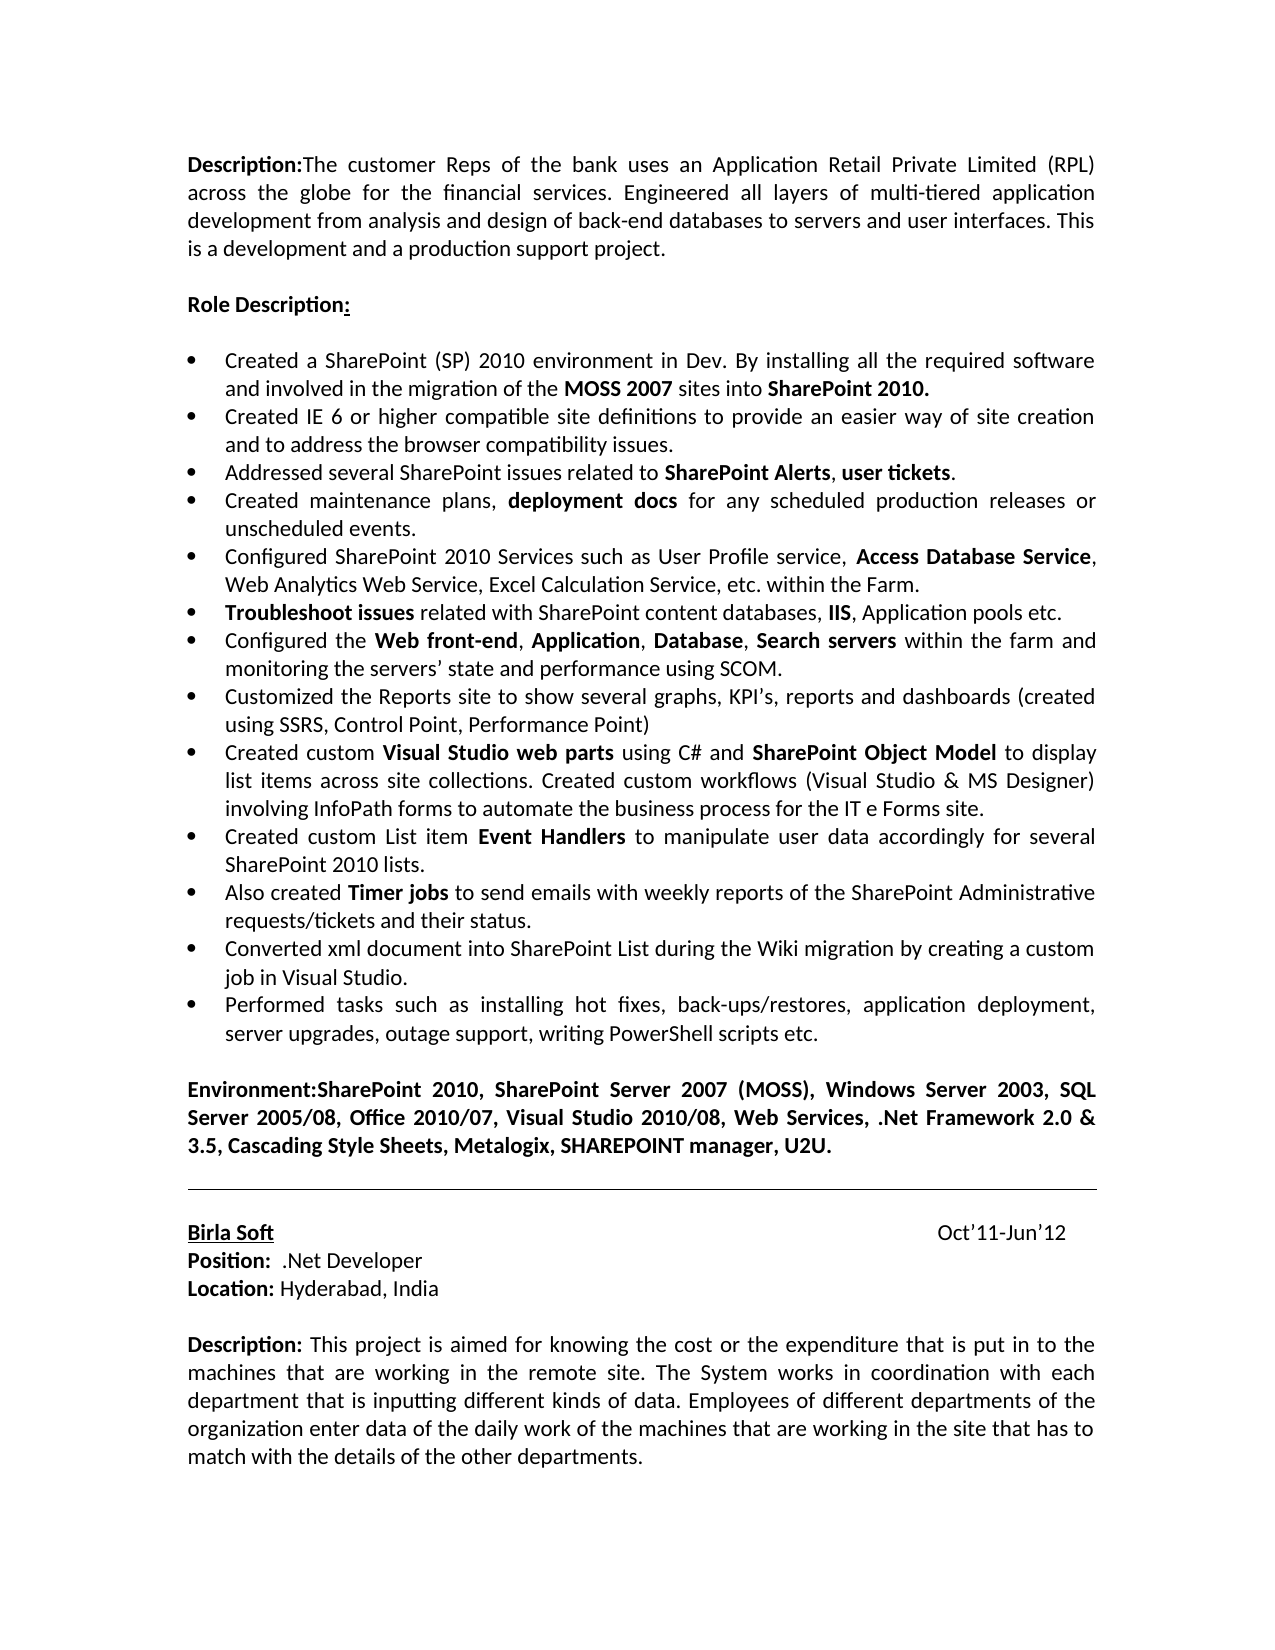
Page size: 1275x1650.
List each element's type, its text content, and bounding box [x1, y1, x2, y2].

text Role Description: [187, 290, 1097, 318]
list Created a SharePoint (SP) 2010 environment in Dev. By installing all the required software and involved in the migration of the MOSS 2007 sites into SharePoint 2010. [187, 346, 1097, 402]
list Also created Timer jobs to send emails with weekly reports of the SharePoint Administrative requests/tickets and their status. [187, 878, 1097, 934]
list Troubleshoot issues related with SharePoint content databases, IIS, Application pools etc. [187, 598, 1097, 626]
list Customized the Reports site to show several graphs, KPI’s, reports and dashboards (created using SSRS, Control Point, Performance Point) [187, 682, 1097, 738]
text Birla Soft Oct’11-Jun’12 Position: .Net Developer [187, 1218, 1097, 1274]
text Description: This project is aimed for knowing the cost or the expenditure that is put in to the machines that are working in the remote site. The System works in coordination with each department that is inputting different kinds of data. Employees of different departments of the organization enter data of the daily work of the machines that are working in the site that has to match with the details of the other departments. [187, 1330, 1097, 1470]
list Created maintenance plans, deployment docs for any scheduled production releases or unscheduled events. [187, 486, 1097, 542]
list Configured SharePoint 2010 Services such as User Profile service, Access Database Service, Web Analytics Web Service, Excel Calculation Service, etc. within the Farm. [187, 542, 1097, 598]
list Created custom List item Event Handlers to manipulate user data accordingly for several SharePoint 2010 lists. [187, 822, 1097, 878]
list Created custom Visual Studio web parts using C# and SharePoint Object Model to display list items across site collections. Created custom workflows (Visual Studio & MS Designer) involving InfoPath forms to automate the business process for the IT e Forms site. [187, 738, 1097, 822]
list Configured the Web front-end, Application, Database, Search servers within the farm and monitoring the servers’ state and performance using SCOM. [187, 626, 1097, 682]
list Performed tasks such as installing hot fixes, back-ups/restores, application deployment, server upgrades, outage support, writing PowerShell scripts etc. [187, 991, 1097, 1047]
list Addressed several SharePoint issues related to SharePoint Alerts, user tickets. [187, 458, 1097, 486]
list Created IE 6 or higher compatible site definitions to provide an easier way of site creation and to address the browser compatibility issues. [187, 402, 1097, 458]
text Description:The customer Reps of the bank uses an Application Retail Private Limited (RPL) across the globe for the financial services. Engineered all layers of multi-tiered application development from analysis and design of back-end databases to servers and user interfaces. This is a development and a production support project. [187, 150, 1097, 262]
text Environment:SharePoint 2010, SharePoint Server 2007 (MOSS), Windows Server 2003, SQL Server 2005/08, Office 2010/07, Visual Studio 2010/08, Web Services, .Net Framework 2.0 & 3.5, Cascading Style Sheets, Metalogix, SHAREPOINT manager, U2U. [187, 1075, 1097, 1159]
list Converted xml document into SharePoint List during the Wiki migration by creating a custom job in Visual Studio. [187, 934, 1097, 991]
text Location: Hyderabad, India [187, 1274, 1097, 1302]
